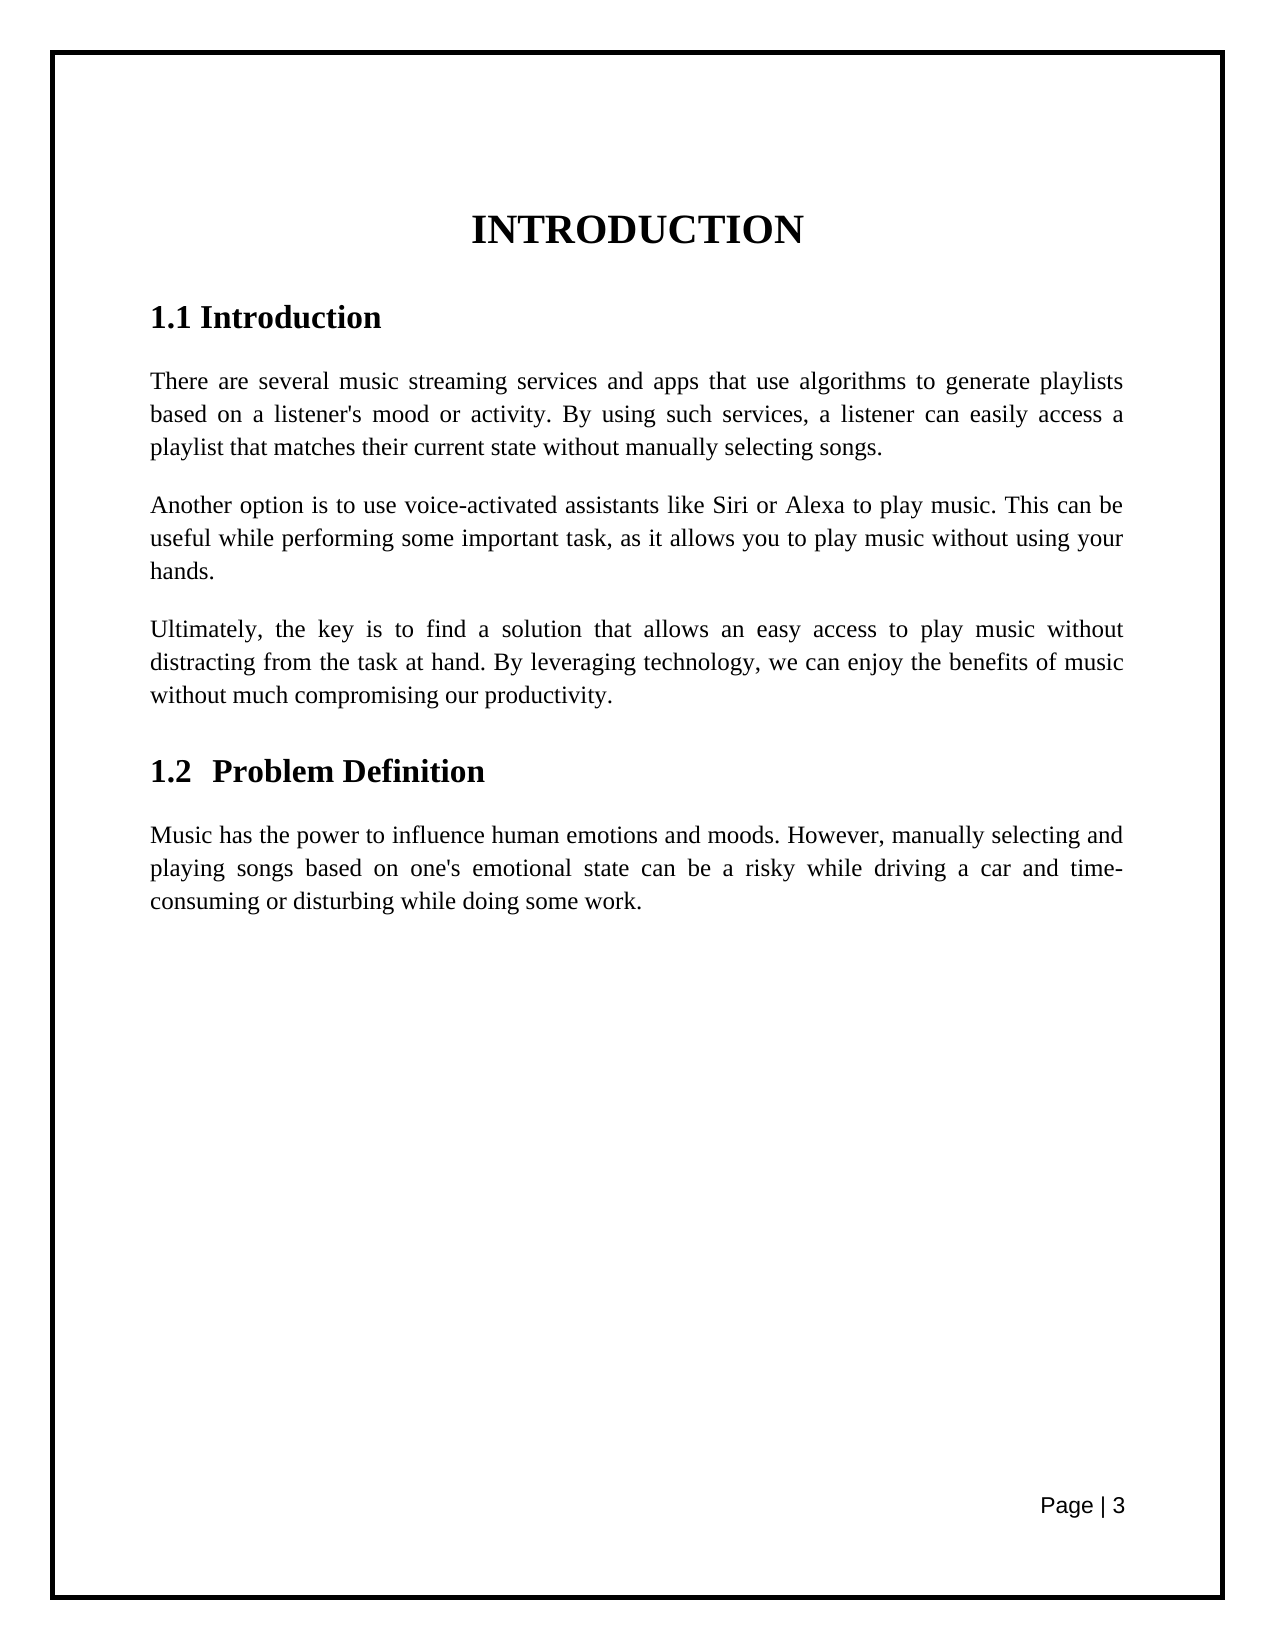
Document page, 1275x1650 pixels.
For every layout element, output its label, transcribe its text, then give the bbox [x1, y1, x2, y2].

text Ultimately, the key is to find a solution that allows an easy access to play music without distracting from the task at hand. By leveraging technology, we can enjoy the benefits of music without much compromising our productivity. [150, 614, 1125, 709]
subtitle 1.1 Introduction [150, 297, 1125, 335]
subtitle INTRODUCTION [150, 204, 1125, 252]
text Music has the power to influence human emotions and moods. However, manually selecting and playing songs based on one's emotional state can be a risky while driving a car and time-consuming or disturbing while doing some work. [150, 820, 1125, 915]
text Another option is to use voice-activated assistants like Siri or Alexa to play music. This can be useful while performing some important task, as it allows you to play music without using your hands. [150, 490, 1125, 585]
subtitle 1.2 Problem Definition [150, 751, 1125, 789]
text There are several music streaming services and apps that use algorithms to generate playlists based on a listener's mood or activity. By using such services, a listener can easily access a playlist that matches their current state without manually selecting songs. [150, 366, 1125, 461]
